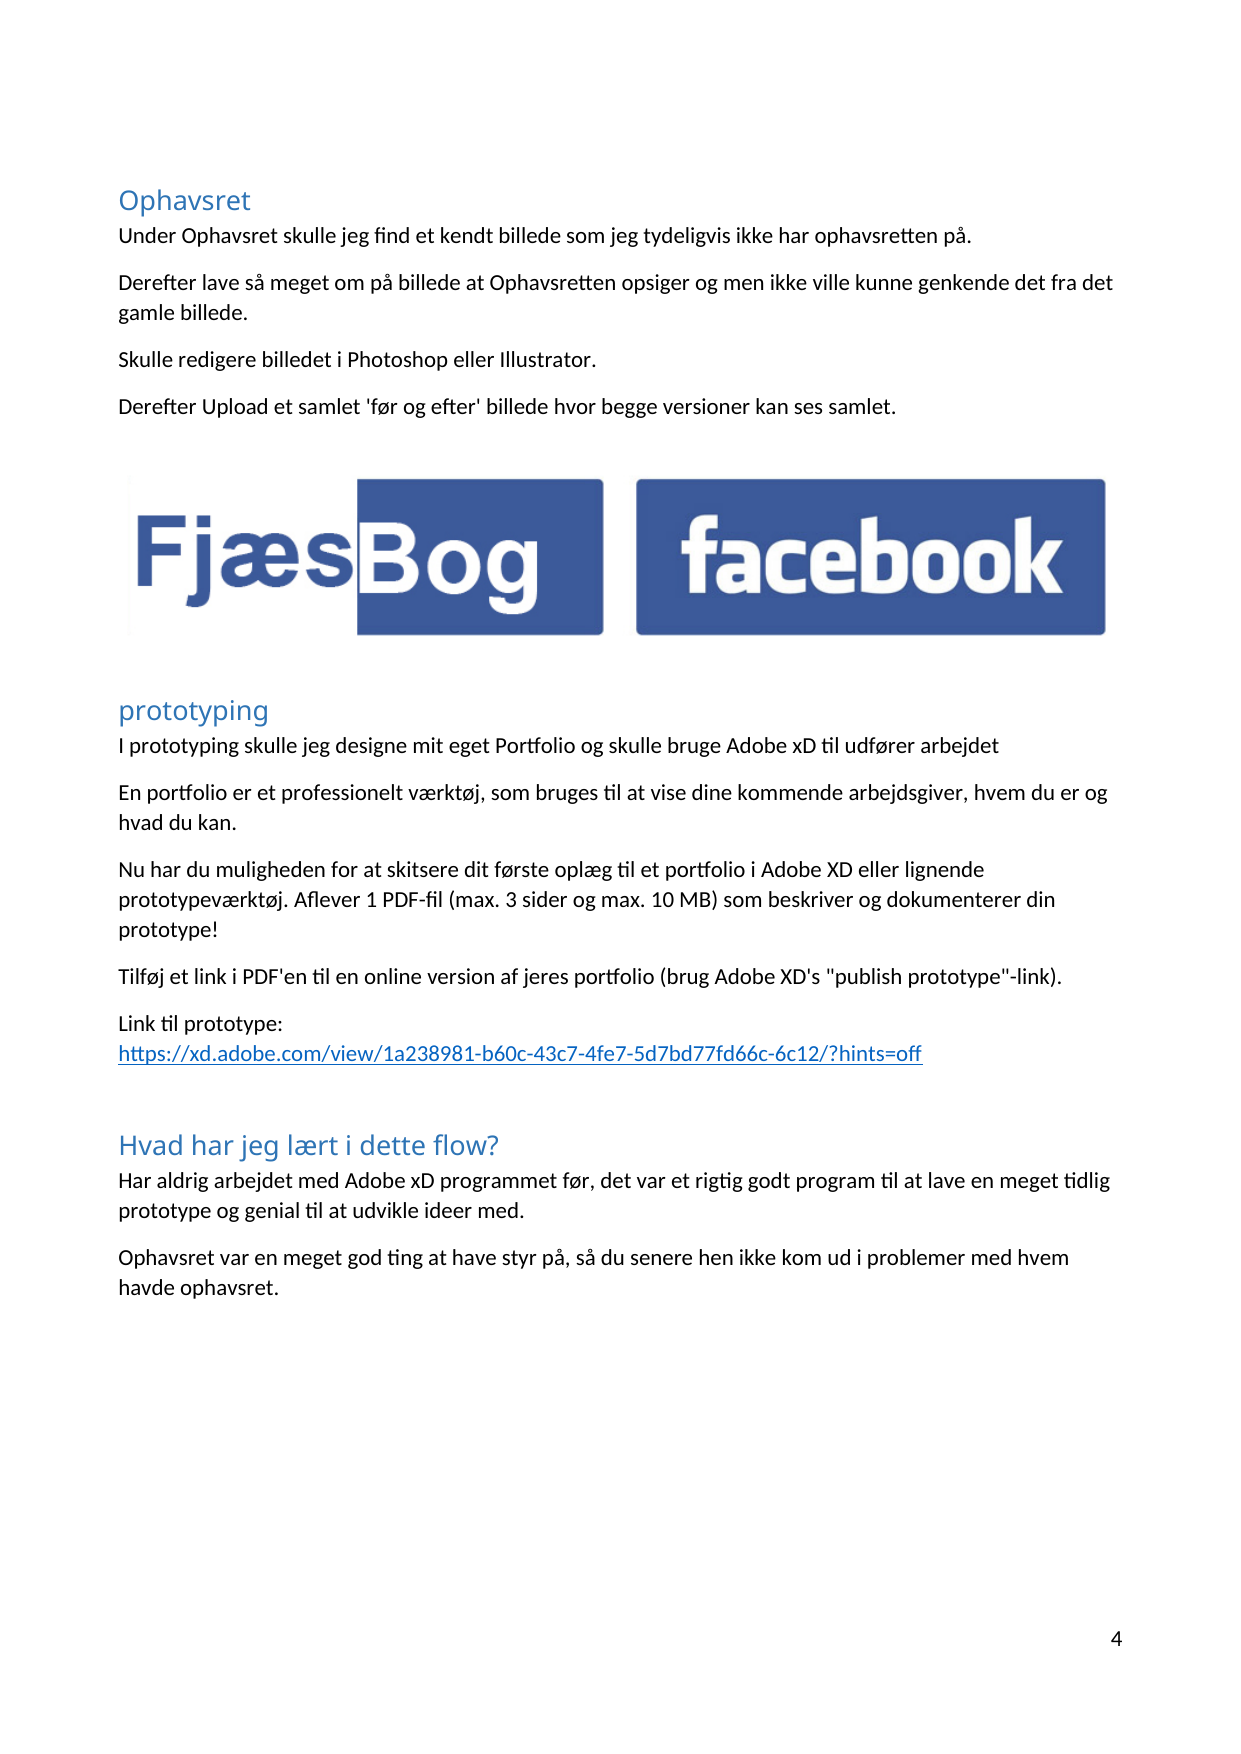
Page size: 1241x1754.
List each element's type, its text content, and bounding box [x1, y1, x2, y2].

subtitle prototyping [118, 691, 1122, 728]
text Tilføj et link i PDF'en til en online version af jeres portfolio (brug Adobe XD's "publish prototype"-link). [118, 962, 1122, 991]
text En portfolio er et professionelt værktøj, som bruges til at vise dine kommende arbejdsgiver, hvem du er og hvad du kan. [118, 778, 1122, 836]
text Har aldrig arbejdet med Adobe xD programmet før, det var et rigtig godt program til at lave en meget tidlig prototype og genial til at udvikle ideer med. [118, 1166, 1122, 1224]
picture [118, 438, 1122, 673]
subtitle Hvad har jeg lært i dette flow? [118, 1086, 1122, 1163]
subtitle Ophavsret [118, 181, 1122, 218]
text Skulle redigere billedet i Photoshop eller Illustrator. [118, 345, 1122, 373]
text Link til prototype: https://xd.adobe.com/view/1a238981-b60c-43c7-4fe7-5d7bd77fd66c-6c12/?hints=off [118, 1009, 1122, 1068]
text Nu har du muligheden for at skitsere dit første oplæg til et portfolio i Adobe XD eller lignende prototypeværktøj. Aflever 1 PDF-fil (max. 3 sider og max. 10 MB) som beskriver og dokumenterer din prototype! [118, 855, 1122, 944]
text Derefter lave så meget om på billede at Ophavsretten opsiger og men ikke ville kunne genkende det fra det gamle billede. [118, 268, 1122, 326]
text Under Ophavsret skulle jeg find et kendt billede som jeg tydeligvis ikke har ophavsretten på. [118, 221, 1122, 249]
text I prototyping skulle jeg designe mit eget Portfolio og skulle bruge Adobe xD til udfører arbejdet [118, 731, 1122, 759]
text Derefter Upload et samlet 'før og efter' billede hvor begge versioner kan ses samlet. [118, 392, 1122, 420]
text Ophavsret var en meget god ting at have styr på, så du senere hen ikke kom ud i problemer med hvem havde ophavsret. [118, 1243, 1122, 1301]
